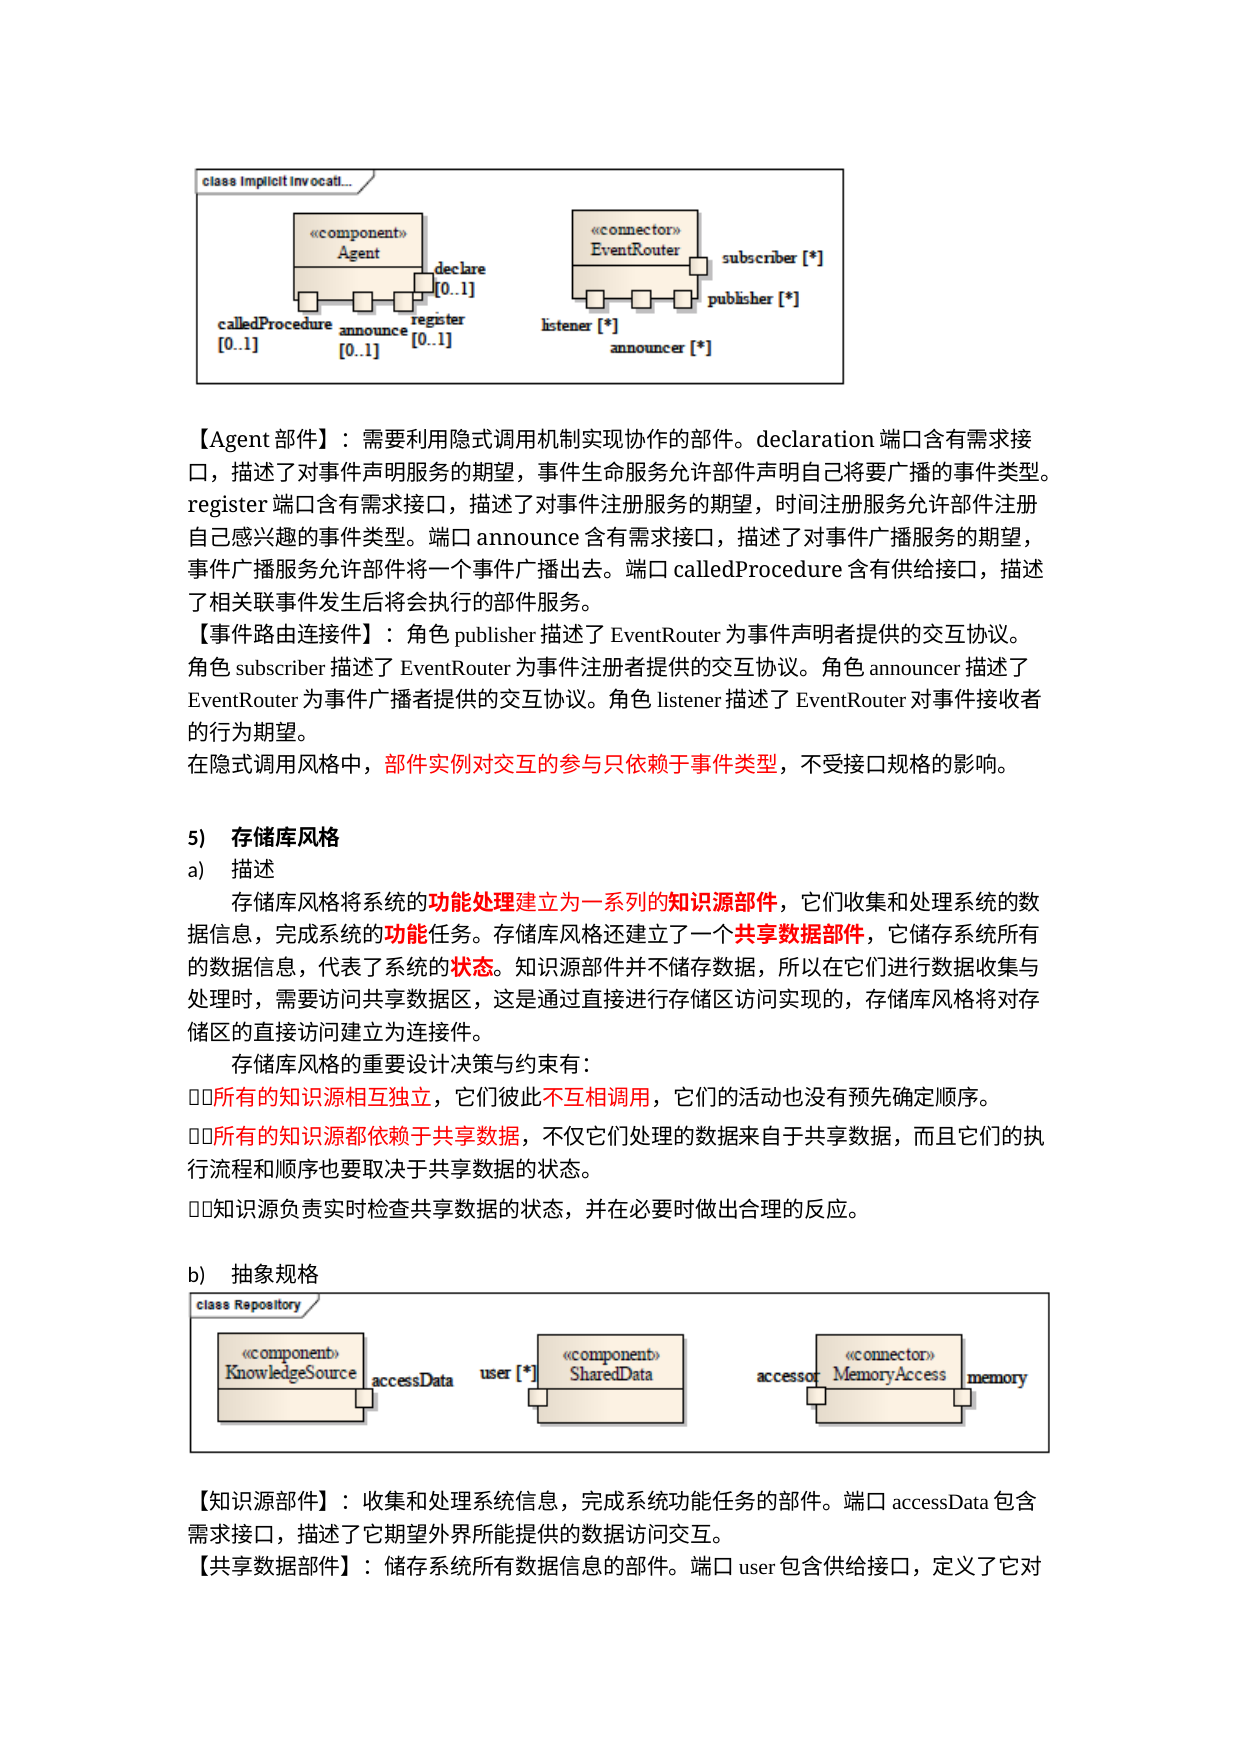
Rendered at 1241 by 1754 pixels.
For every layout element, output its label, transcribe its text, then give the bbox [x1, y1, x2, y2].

text 存储库风格的重要设计决策与约束有： [187, 1047, 1053, 1079]
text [187, 1549, 1053, 1581]
text 所有的知识源都依赖于共享数据，不仅它们处理的数据来自于共享数据，而且它们的执行流程和顺序也要取决于共享数据的状态。 [187, 1119, 1053, 1184]
picture [187, 1288, 1053, 1461]
text 在隐式调用风格中，部件实例对交互的参与只依赖于事件类型，不受接口规格的影响。 [187, 747, 1053, 779]
text 知识源负责实时检查共享数据的状态，并在必要时做出合理的反应。 [187, 1191, 1053, 1224]
text 存储库风格将系统的功能处理建立为一系列的知识源部件，它们收集和处理系统的数据信息，完成系统的功能任务。存储库风格还建立了一个共享数据部件，它储存系统所有的数据信息，代表了系统的状态。知识源部件并不储存数据，所以在它们进行数据收集与处理时，需要访问共享数据区，这是通过直接进行存储区访问实现的，存储库风格将对存储区的直接访问建立为连接件。 [187, 884, 1053, 1047]
text 所有的知识源相互独立，它们彼此不互相调用，它们的活动也没有预先确定顺序。 [187, 1079, 1053, 1112]
text 【事件路由连接件】：角色publisher描述了EventRouter为事件声明者提供的交互协议。角色subscriber描述了EventRouter为事件注册者提供的交互协议。角色announcer描述了EventRouter为事件广播者提供的交互协议。角色listener描述了EventRouter对事件接收者的行为期望。 [187, 617, 1053, 747]
list 存储库风格 [187, 819, 1053, 852]
list 抽象规格 [187, 1256, 1053, 1288]
text 【知识源部件】：收集和处理系统信息，完成系统功能任务的部件。端口accessData包含需求接口，描述了它期望外界所能提供的数据访问交互。 [187, 1484, 1053, 1549]
list 描述 [187, 852, 1053, 884]
text 【Agent部件】：需要利用隐式调用机制实现协作的部件。declaration端口含有需求接口，描述了对事件声明服务的期望，事件生命服务允许部件声明自己将要广播的事件类型。register端口含有需求接口，描述了对事件注册服务的期望，时间注册服务允许部件注册自己感兴趣的事件类型。端口announce含有需求接口，描述了对事件广播服务的期望，事件广播服务允许部件将一个事件广播出去。端口calledProcedure含有供给接口，描述了相关联事件发生后将会执行的部件服务。 [187, 422, 1053, 617]
picture [187, 162, 849, 391]
